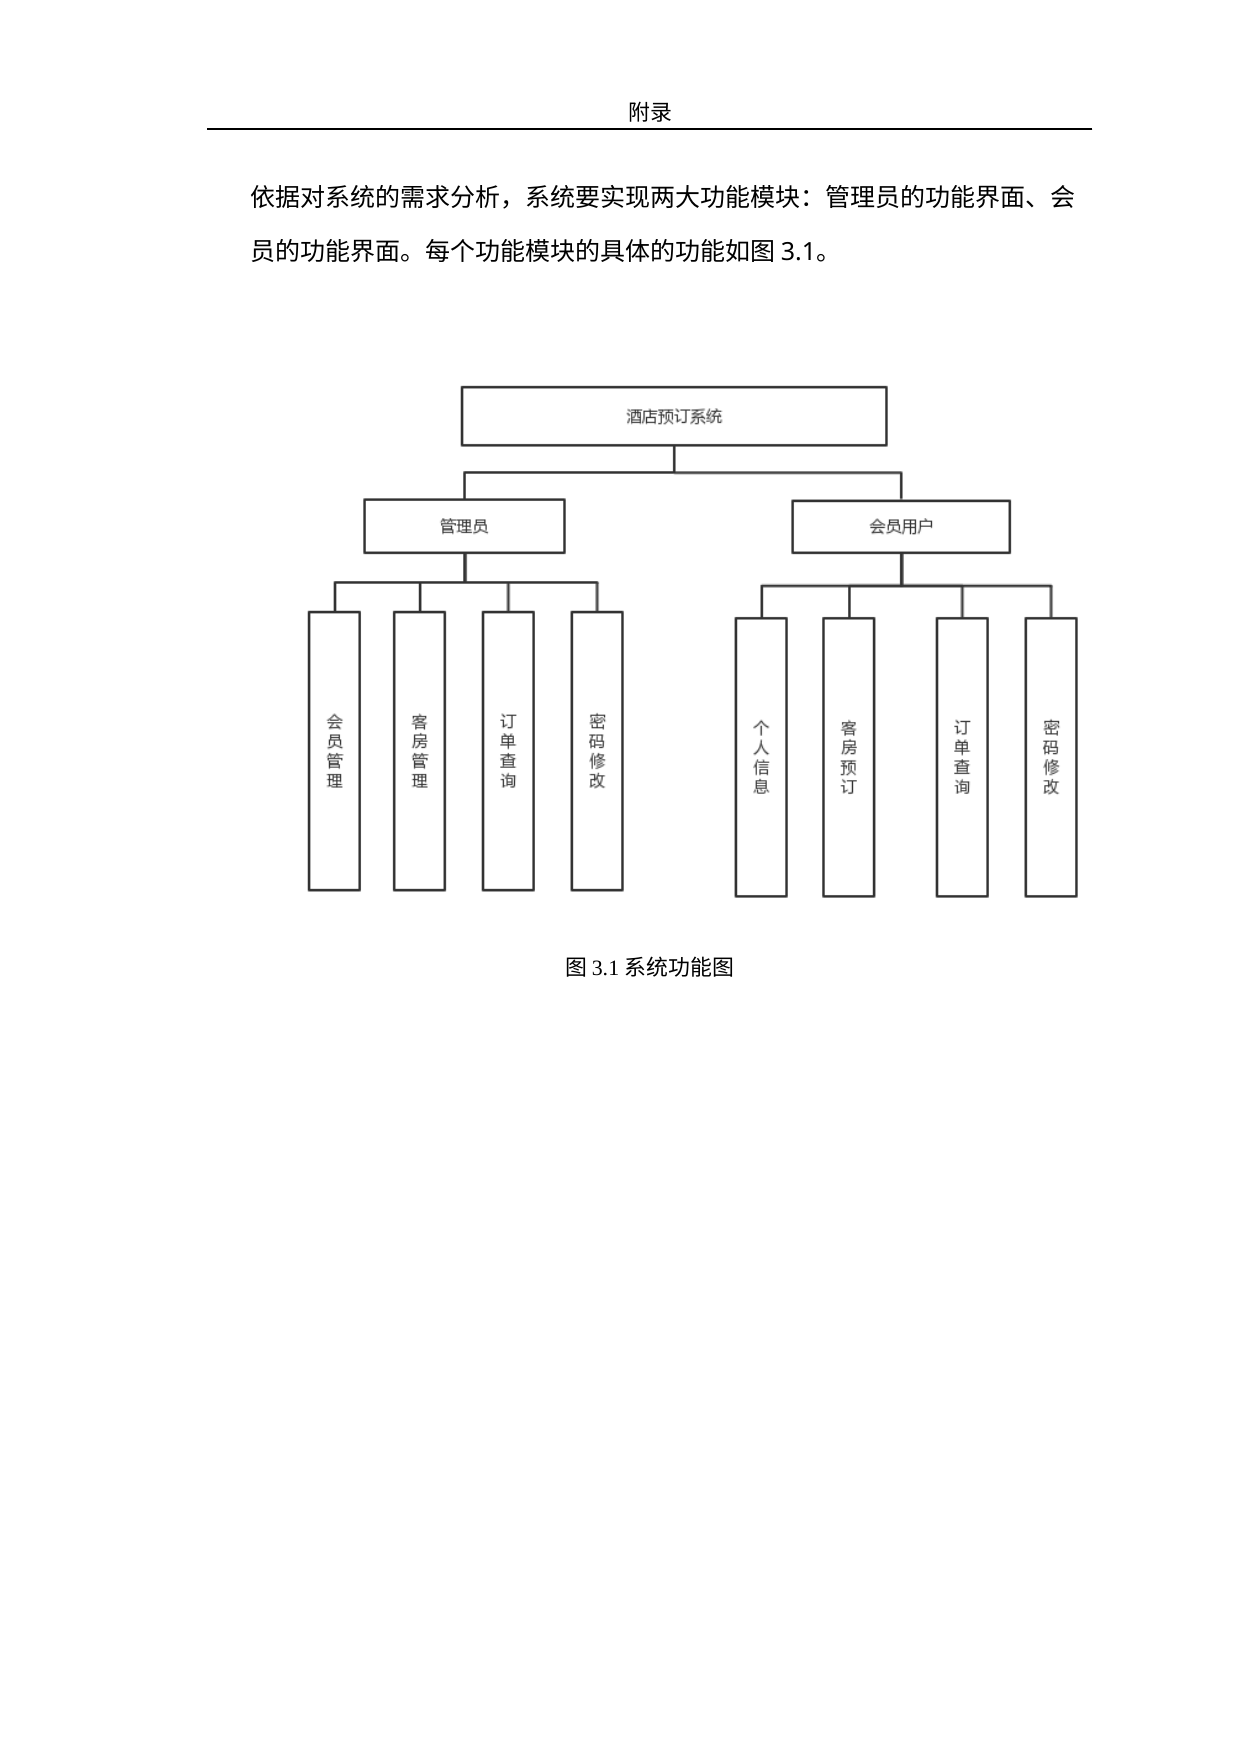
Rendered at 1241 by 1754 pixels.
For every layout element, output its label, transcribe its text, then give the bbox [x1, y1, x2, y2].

text 依据对系统的需求分析，系统要实现两大功能模块：管理员的功能界面、会员的功能界面。每个功能模块的具体的功能如图3.1。 [251, 177, 1092, 268]
picture [250, 329, 1116, 936]
text 图3.1 系统功能图 [207, 950, 1092, 981]
